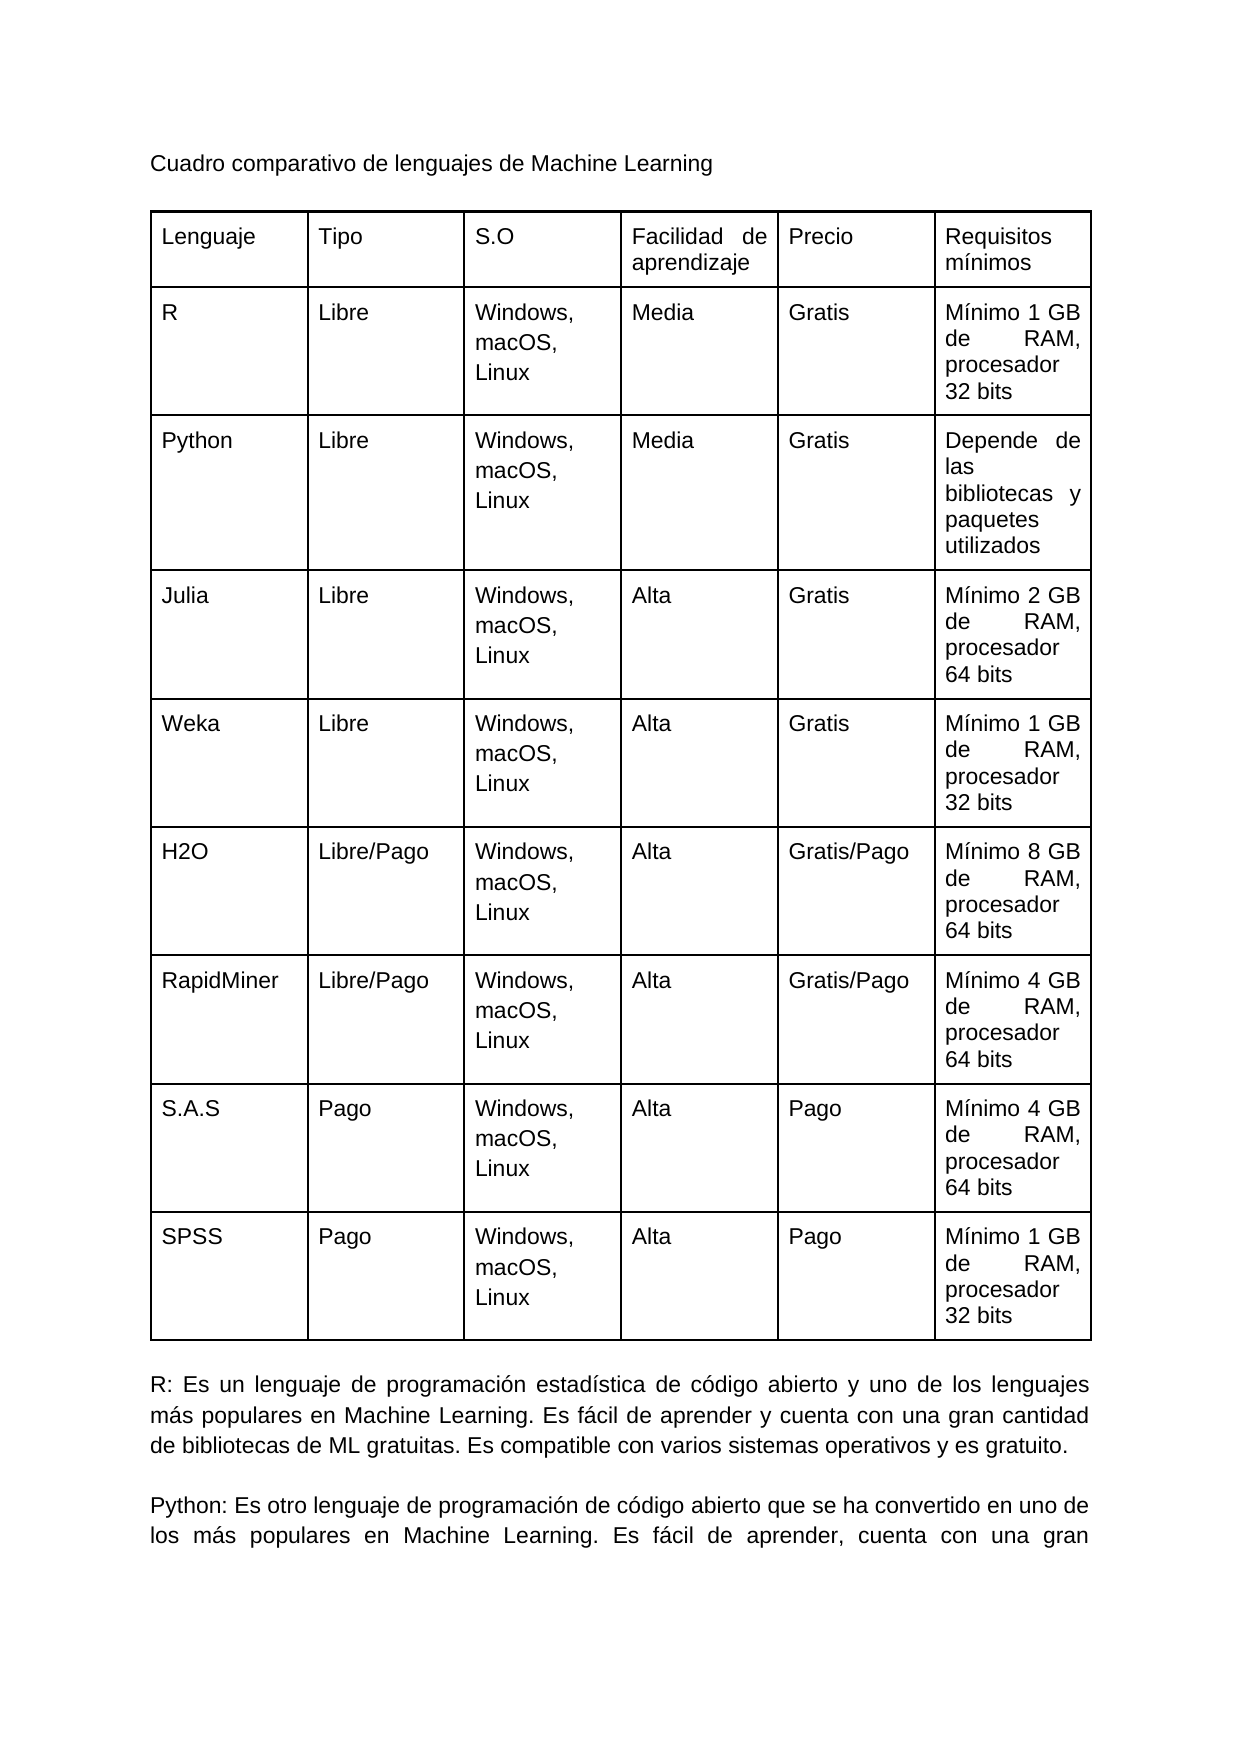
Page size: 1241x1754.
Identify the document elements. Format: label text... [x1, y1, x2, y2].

table_cell Alta [622, 571, 777, 697]
table_cell Alta [622, 1213, 777, 1339]
table_cell Gratis/Pago [779, 828, 934, 954]
table_cell Pago [779, 1085, 934, 1211]
table_cell Mínimo 8 GB de RAM, procesador 64 bits [936, 828, 1090, 954]
table_cell Python [152, 416, 307, 569]
table_cell Pago [309, 1085, 463, 1211]
text R: Es un lenguaje de programación estadística de código abierto y uno de los lenguajes más populares en Machine Learning. Es fácil de aprender y cuenta con una gran cantidad de bibliotecas de ML gratuitas. Es compatible con varios sistemas operativos y es gratuito. [150, 1371, 1090, 1458]
table_cell Gratis [779, 288, 934, 414]
table_cell Windows, macOS, Linux [465, 700, 620, 826]
table_cell Alta [622, 828, 777, 954]
table_cell Pago [779, 1213, 934, 1339]
table_cell Mínimo 1 GB de RAM, procesador 32 bits [936, 700, 1090, 826]
table_cell Gratis [779, 416, 934, 569]
table_cell Julia [152, 571, 307, 697]
table_cell Pago [309, 1213, 463, 1339]
table_header Facilidad de aprendizaje [622, 213, 777, 286]
table_cell Gratis [779, 571, 934, 697]
table_cell Mínimo 1 GB de RAM, procesador 32 bits [936, 1213, 1090, 1339]
table_cell Windows, macOS, Linux [465, 828, 620, 954]
table_cell Libre [309, 288, 463, 414]
table_cell Windows, macOS, Linux [465, 1213, 620, 1339]
table_cell Windows, macOS, Linux [465, 288, 620, 414]
table_cell Media [622, 416, 777, 569]
table_cell Weka [152, 700, 307, 826]
table_cell Libre [309, 700, 463, 826]
table_cell Windows, macOS, Linux [465, 956, 620, 1082]
table_cell SPSS [152, 1213, 307, 1339]
table_header S.O [465, 213, 620, 286]
table_cell Depende de las bibliotecas y paquetes utilizados [936, 416, 1090, 569]
table_cell Libre/Pago [309, 828, 463, 954]
table_cell Mínimo 4 GB de RAM, procesador 64 bits [936, 956, 1090, 1082]
table_header Lenguaje [152, 213, 307, 286]
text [150, 1492, 1090, 1549]
table_cell Libre [309, 571, 463, 697]
table_cell RapidMiner [152, 956, 307, 1082]
table_header Tipo [309, 213, 463, 286]
table_cell Libre [309, 416, 463, 569]
table_cell Alta [622, 1085, 777, 1211]
table_header Precio [779, 213, 934, 286]
table_cell R [152, 288, 307, 414]
table_cell S.A.S [152, 1085, 307, 1211]
table_cell Windows, macOS, Linux [465, 571, 620, 697]
table_header Requisitos mínimos [936, 213, 1090, 286]
table_cell Mínimo 1 GB de RAM, procesador 32 bits [936, 288, 1090, 414]
table_cell Gratis [779, 700, 934, 826]
table_cell Mínimo 4 GB de RAM, procesador 64 bits [936, 1085, 1090, 1211]
table_cell Gratis/Pago [779, 956, 934, 1082]
table_cell Libre/Pago [309, 956, 463, 1082]
table_cell Windows, macOS, Linux [465, 1085, 620, 1211]
table_cell Alta [622, 956, 777, 1082]
table_cell Windows, macOS, Linux [465, 416, 620, 569]
table_cell Alta [622, 700, 777, 826]
table_cell H2O [152, 828, 307, 954]
table_cell Media [622, 288, 777, 414]
text Cuadro comparativo de lenguajes de Machine Learning [150, 150, 1090, 176]
table_cell Mínimo 2 GB de RAM, procesador 64 bits [936, 571, 1090, 697]
